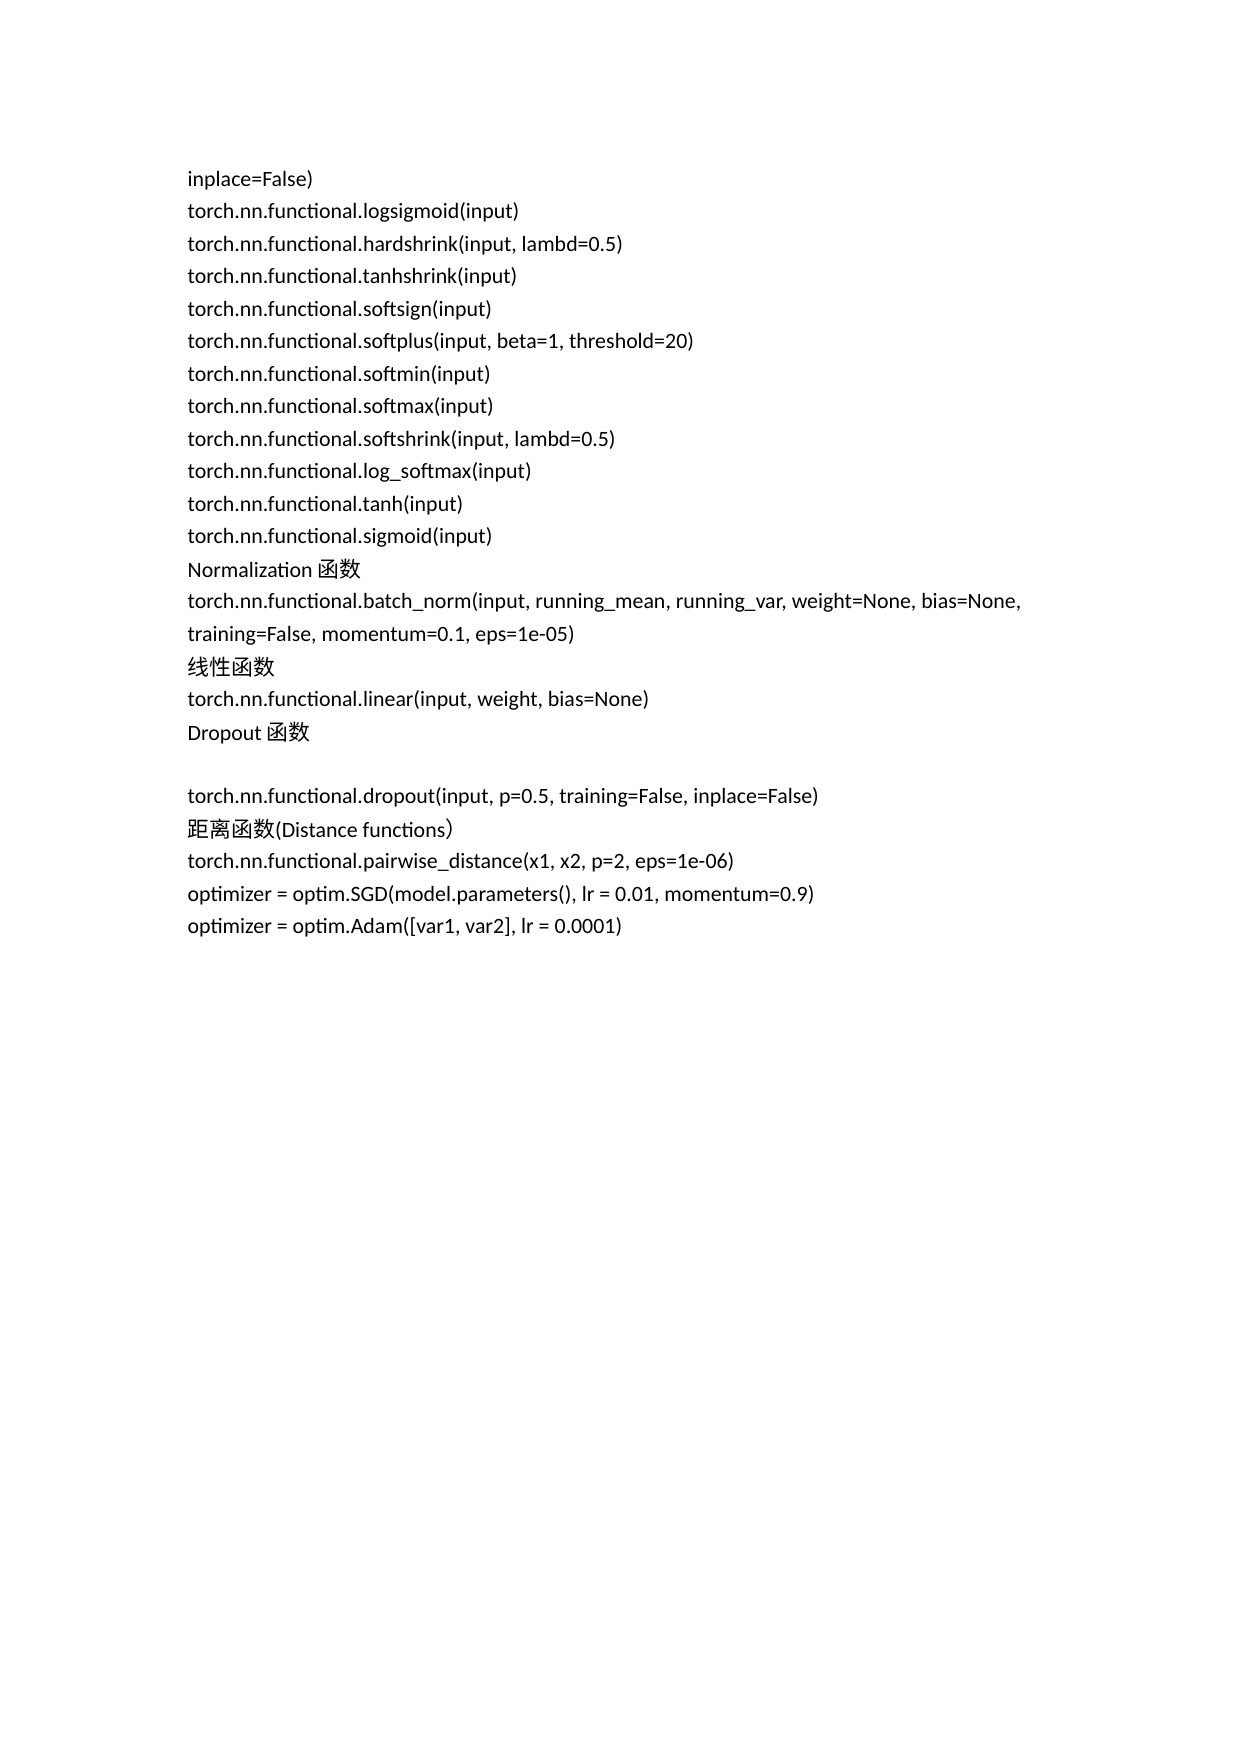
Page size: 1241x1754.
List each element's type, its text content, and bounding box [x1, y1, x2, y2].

text torch.nn.functional.linear(input, weight, bias=None) [187, 682, 1053, 714]
text torch.nn.functional.dropout(input, p=0.5, training=False, inplace=False) [187, 779, 1053, 812]
text torch.nn.functional.softshrink(input, lambd=0.5) [187, 422, 1053, 454]
text torch.nn.functional.logsigmoid(input) [187, 194, 1053, 227]
text 距离函数(Distance functions） [187, 812, 1053, 844]
text torch.nn.functional.softsign(input) [187, 292, 1053, 324]
text torch.nn.functional.batch_norm(input, running_mean, running_var, weight=None, bias=None, training=False, momentum=0.1, eps=1e-05) [187, 584, 1053, 649]
text 线性函数 [187, 649, 1053, 682]
text optimizer = optim.Adam([var1, var2], lr = 0.0001) [187, 909, 1053, 942]
text torch.nn.functional.softmax(input) [187, 389, 1053, 422]
text Dropout 函数 [187, 714, 1053, 747]
text optimizer = optim.SGD(model.parameters(), lr = 0.01, momentum=0.9) [187, 877, 1053, 909]
text torch.nn.functional.log_softmax(input) [187, 454, 1053, 487]
text torch.nn.functional.sigmoid(input) [187, 519, 1053, 552]
text torch.nn.functional.softmin(input) [187, 357, 1053, 389]
text torch.nn.functional.tanhshrink(input) [187, 259, 1053, 292]
text torch.nn.functional.tanh(input) [187, 487, 1053, 519]
text torch.nn.functional.hardshrink(input, lambd=0.5) [187, 227, 1053, 259]
text Normalization 函数 [187, 552, 1053, 584]
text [187, 162, 1053, 194]
text torch.nn.functional.softplus(input, beta=1, threshold=20) [187, 324, 1053, 357]
text torch.nn.functional.pairwise_distance(x1, x2, p=2, eps=1e-06) [187, 844, 1053, 877]
